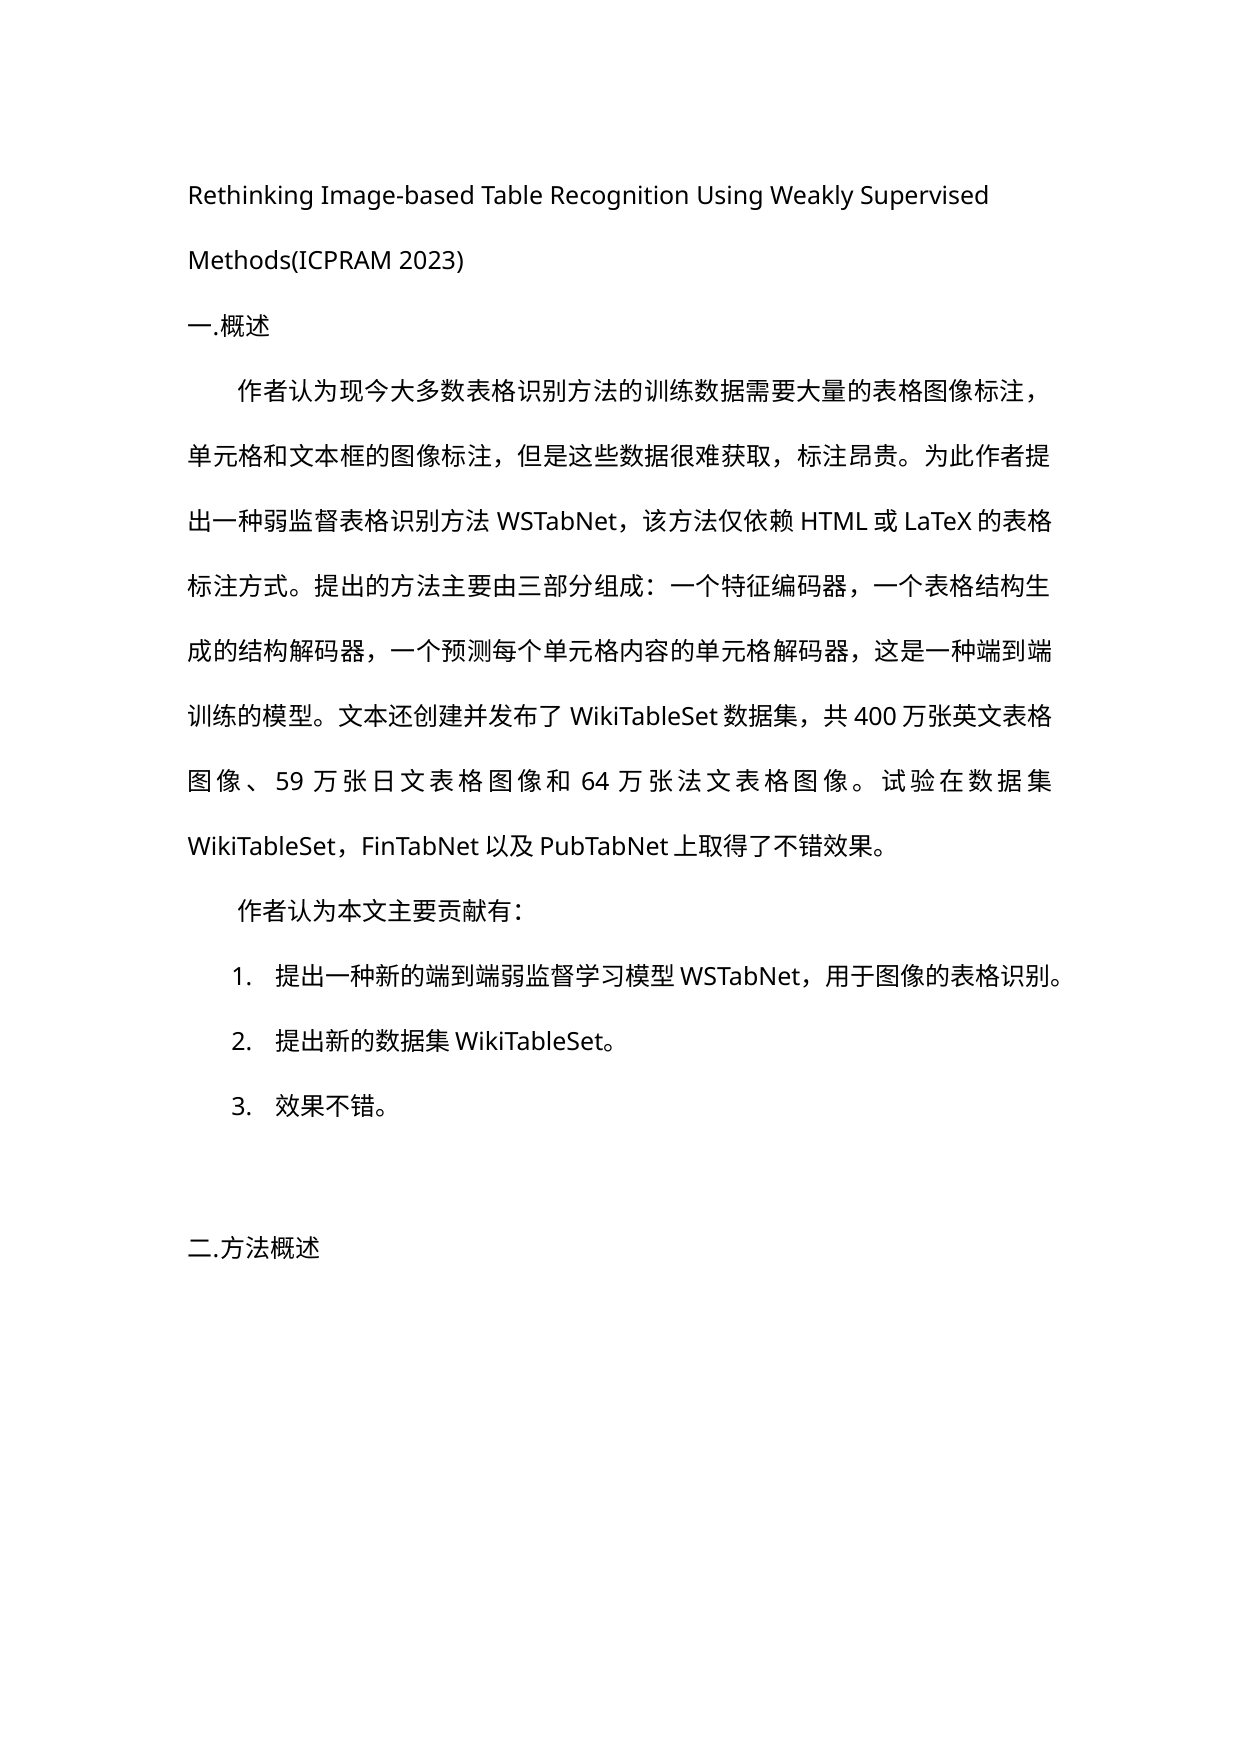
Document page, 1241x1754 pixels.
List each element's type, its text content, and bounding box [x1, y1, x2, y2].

list 提出新的数据集WikiTableSet。 [187, 1007, 1053, 1072]
list 作者认为本文主要贡献有： [187, 877, 1053, 942]
list 作者认为现今大多数表格识别方法的训练数据需要大量的表格图像标注，单元格和文本框的图像标注，但是这些数据很难获取，标注昂贵。为此作者提出一种弱监督表格识别方法WSTabNet，该方法仅依赖HTML或LaTeX的表格标注方式。提出的方法主要由三部分组成：一个特征编码器，一个表格结构生成的结构解码器，一个预测每个单元格内容的单元格解码器，这是一种端到端训练的模型。文本还创建并发布了WikiTableSet数据集，共400万张英文表格图像、59万张日文表格图像和64万张法文表格图像。试验在数据集WikiTableSet，FinTabNet以及PubTabNet上取得了不错效果。 [187, 357, 1053, 877]
list 概述 [187, 292, 1053, 357]
list 效果不错。 [187, 1072, 1053, 1137]
text Rethinking Image-based Table Recognition Using Weakly Supervised Methods(ICPRAM 2023) [187, 162, 1053, 292]
list 提出一种新的端到端弱监督学习模型WSTabNet，用于图像的表格识别。 [187, 942, 1053, 1007]
list 方法概述 [187, 1214, 1053, 1279]
